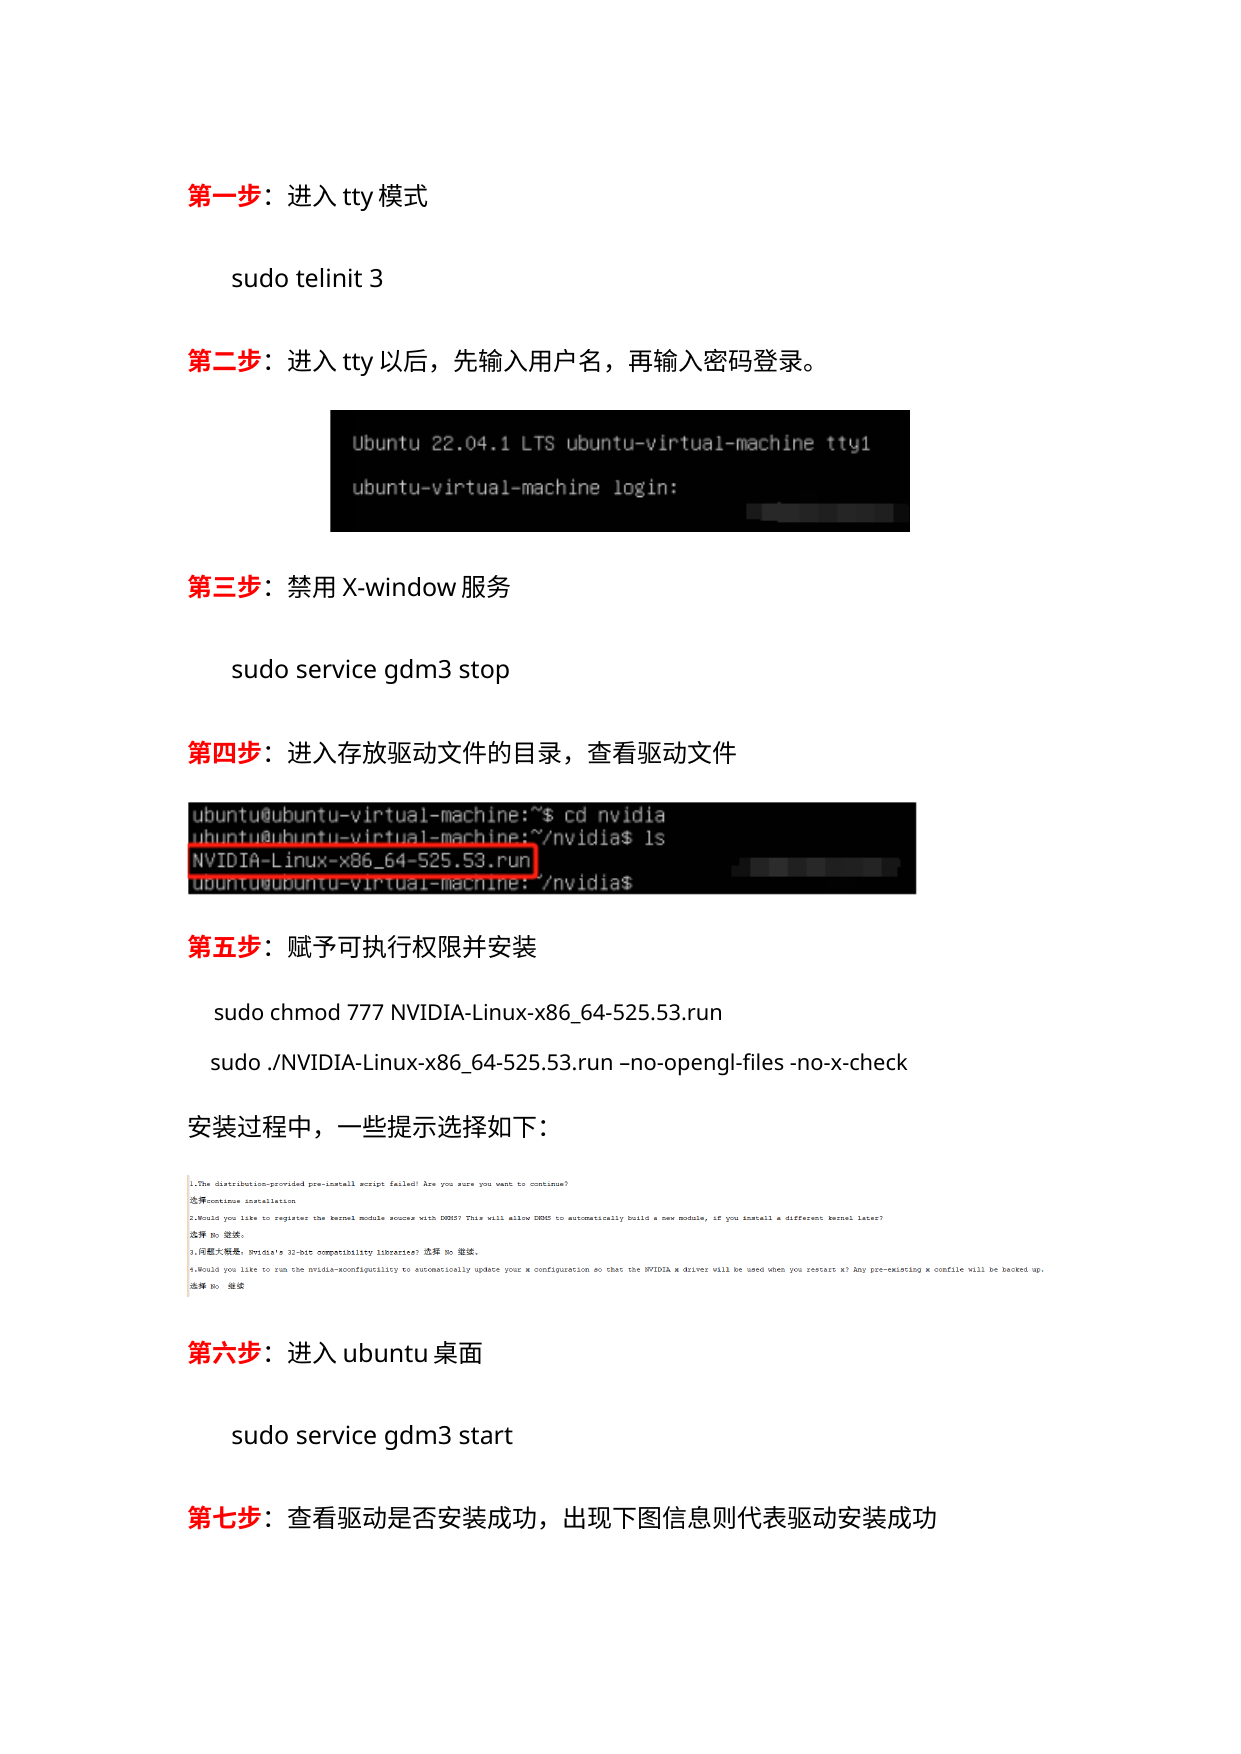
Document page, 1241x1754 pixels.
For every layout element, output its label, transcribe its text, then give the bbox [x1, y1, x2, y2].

text sudo ./NVIDIA-Linux-x86_64-525.53.run –no-opengl-files -no-x-check [187, 1045, 1053, 1078]
text sudo telinit 3 [187, 245, 1053, 310]
text sudo service gdm3 start [187, 1402, 1053, 1467]
text 安装过程中，一些提示选择如下： [187, 1093, 1053, 1158]
picture [187, 1175, 1052, 1297]
text 第三步：禁用X-window服务 [187, 553, 1053, 618]
text 第七步：查看驱动是否安装成功，出现下图信息则代表驱动安装成功 [187, 1484, 1053, 1549]
picture [330, 410, 910, 532]
picture [187, 801, 918, 896]
text 第五步：赋予可执行权限并安装 [187, 913, 1053, 978]
text 第六步：进入ubuntu桌面 [187, 1319, 1053, 1384]
text sudo chmod 777 NVIDIA-Linux-x86_64-525.53.run [187, 996, 1053, 1028]
text 第一步：进入tty模式 [187, 162, 1053, 227]
text 第四步：进入存放驱动文件的目录，查看驱动文件 [187, 719, 1053, 784]
text sudo service gdm3 stop [187, 637, 1053, 702]
text 第二步：进入tty以后，先输入用户名，再输入密码登录。 [187, 327, 1053, 392]
